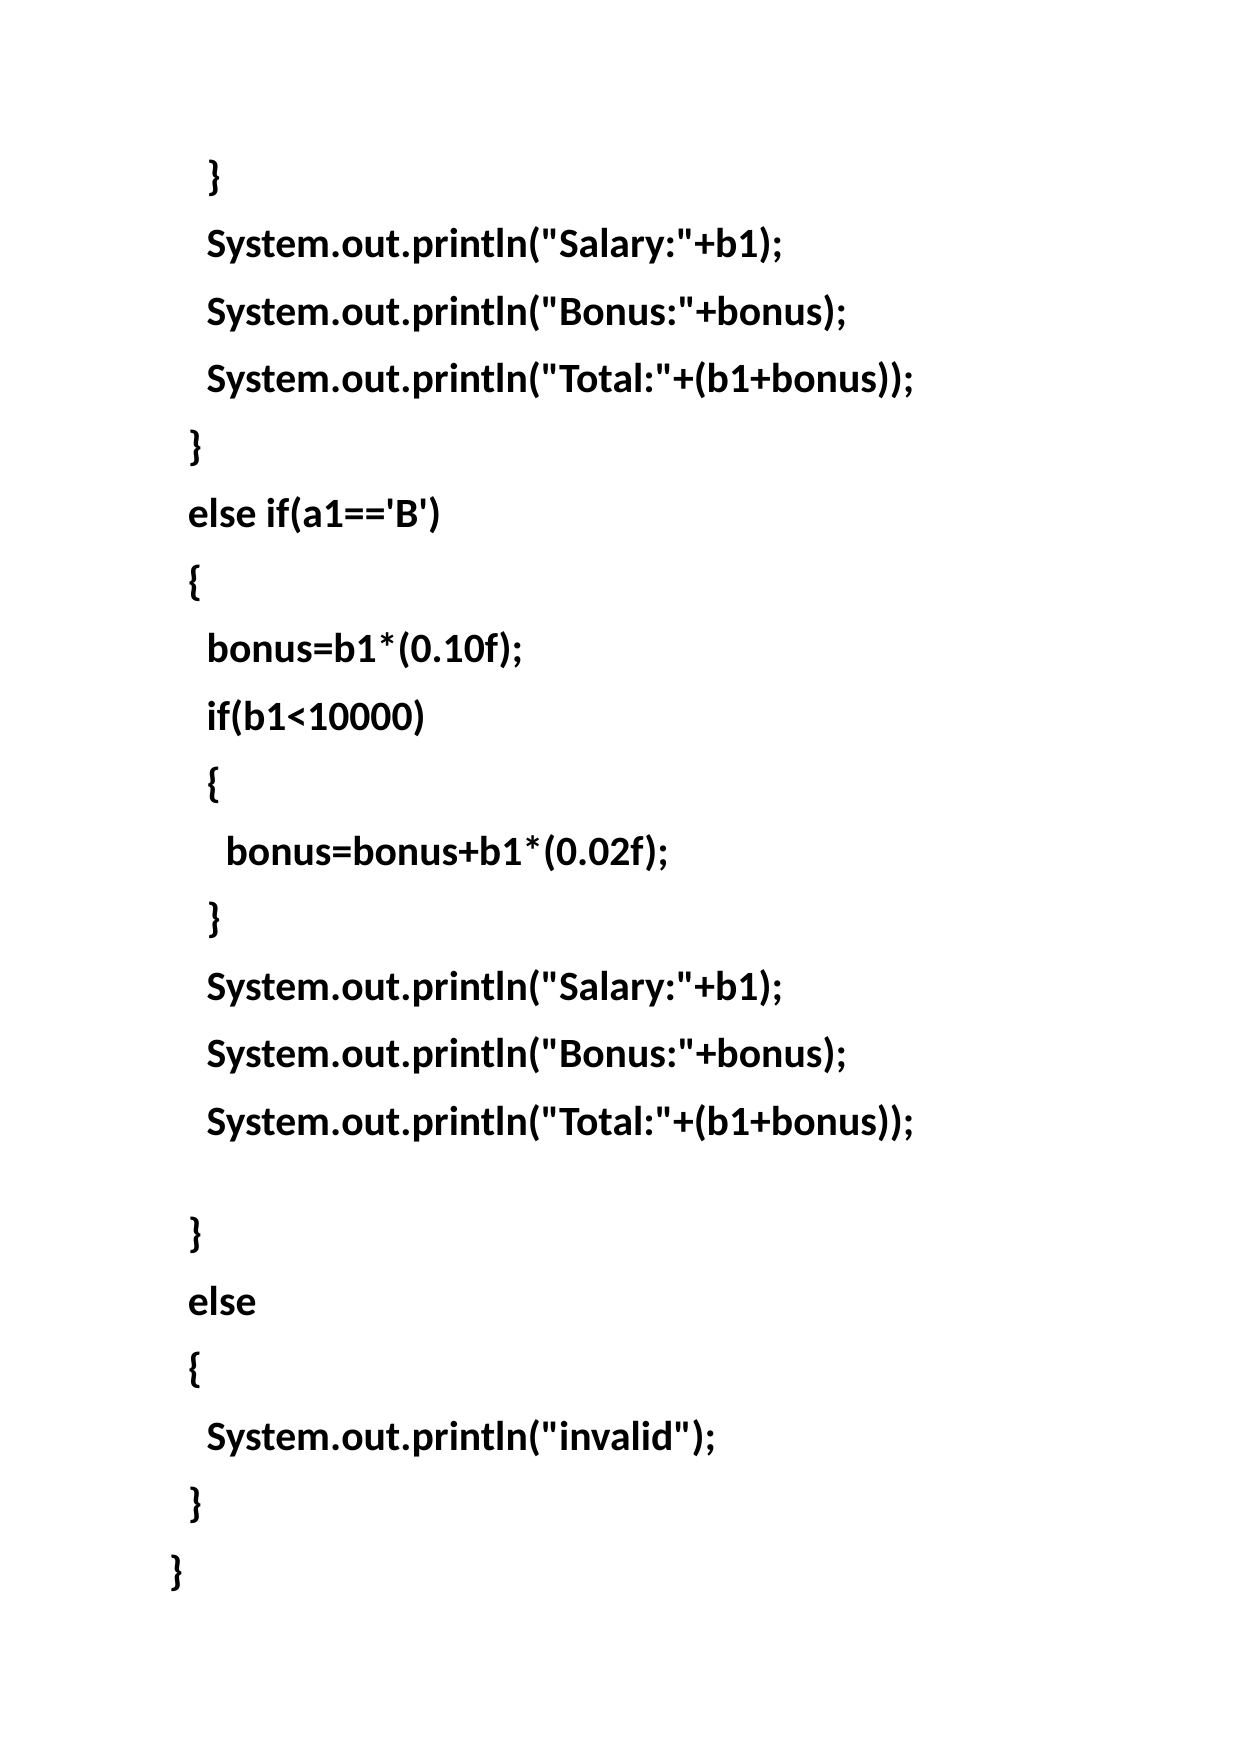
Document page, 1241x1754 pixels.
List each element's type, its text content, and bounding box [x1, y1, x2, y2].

text } [150, 1545, 1090, 1596]
text System.out.println("Salary:"+b1); [150, 217, 1090, 268]
text else [150, 1275, 1090, 1326]
text { [150, 555, 1090, 606]
text bonus=b1*(0.10f); [150, 622, 1090, 673]
text { [150, 757, 1090, 808]
text System.out.println("Bonus:"+bonus); [150, 1027, 1090, 1078]
text } [150, 420, 1090, 471]
text } [150, 892, 1090, 943]
text if(b1<10000) [150, 690, 1090, 741]
text System.out.println("invalid"); [150, 1410, 1090, 1461]
text System.out.println("Bonus:"+bonus); [150, 285, 1090, 336]
text } [150, 1207, 1090, 1258]
text System.out.println("Total:"+(b1+bonus)); [150, 352, 1090, 403]
text else if(a1=='B') [150, 487, 1090, 538]
text System.out.println("Total:"+(b1+bonus)); [150, 1095, 1090, 1146]
text { [150, 1342, 1090, 1393]
text } [150, 1477, 1090, 1528]
text } [150, 150, 1090, 201]
text System.out.println("Salary:"+b1); [150, 960, 1090, 1011]
text bonus=bonus+b1*(0.02f); [150, 825, 1090, 876]
